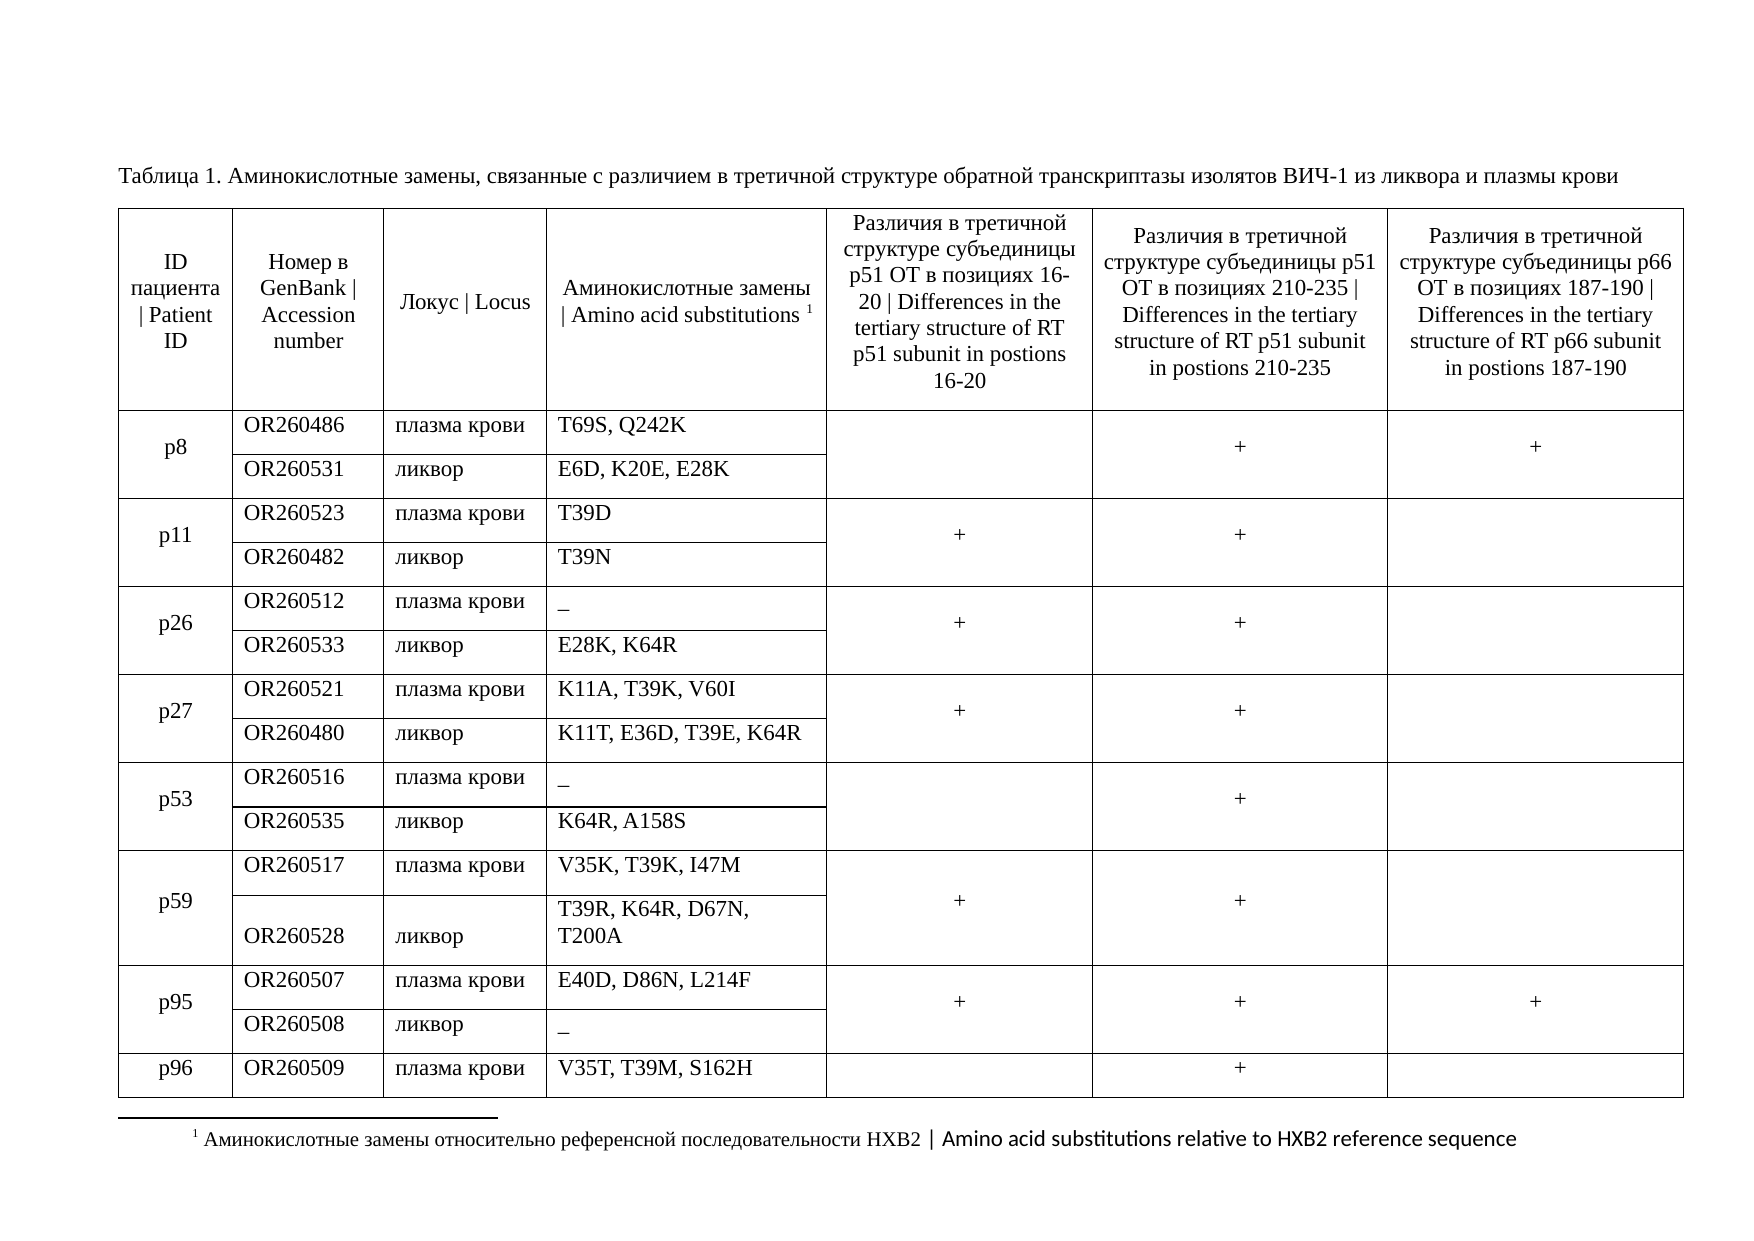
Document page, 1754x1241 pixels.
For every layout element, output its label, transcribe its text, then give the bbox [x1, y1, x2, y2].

table_cell p59 [119, 851, 232, 965]
table_cell [1388, 675, 1683, 762]
table_cell + [1093, 587, 1387, 674]
table_cell OR260512 [233, 587, 383, 630]
table_cell плазма крови [384, 1054, 546, 1097]
table_cell + [1093, 499, 1387, 586]
table_cell _ [547, 763, 826, 806]
table_cell OR260480 [233, 719, 383, 762]
table_cell плазма крови [384, 966, 546, 1009]
table_cell p95 [119, 966, 232, 1053]
table_cell p26 [119, 587, 232, 674]
table_cell OR260486 [233, 411, 383, 454]
table_cell + [827, 499, 1092, 586]
table_cell [827, 411, 1092, 498]
table_cell + [1093, 411, 1387, 498]
table_cell V35T, T39M, S162H [547, 1054, 826, 1097]
table_header Различия в третичной структуре субъединицы p51 ОТ в позициях 16-20 | Differences in the tertiary structure of RT p51 subunit in postions 16-20 [827, 209, 1092, 410]
table_cell [1388, 499, 1683, 586]
table_cell ликвор [384, 1010, 546, 1053]
table_cell + [827, 966, 1092, 1053]
table_cell p8 [119, 411, 232, 498]
table_header ID пациента | Patient ID [119, 209, 232, 410]
table_cell плазма крови [384, 411, 546, 454]
table_cell + [827, 675, 1092, 762]
table_cell ликвор [384, 543, 546, 586]
table_cell ликвор [384, 719, 546, 762]
table_cell + [1093, 1054, 1387, 1097]
table_cell OR260531 [233, 455, 383, 498]
table_cell + [827, 587, 1092, 674]
table_header Аминокислотные замены | Amino acid substitutions [547, 209, 826, 410]
table_cell + [1093, 966, 1387, 1053]
table_cell E28K, K64R [547, 631, 826, 674]
table_cell OR260516 [233, 763, 383, 806]
table_cell плазма крови [384, 851, 546, 894]
table_cell плазма крови [384, 499, 546, 542]
table_cell p27 [119, 675, 232, 762]
table_cell K11T, E36D, T39E, K64R [547, 719, 826, 762]
table_header Различия в третичной структуре субъединицы p51 ОТ в позициях 210-235 | Differences in the tertiary structure of RT p51 subunit in postions 210-235 [1093, 209, 1387, 410]
table_cell p11 [119, 499, 232, 586]
table_cell OR260528 [233, 896, 383, 965]
table_cell OR260533 [233, 631, 383, 674]
table_cell [827, 763, 1092, 850]
table_cell T39R, K64R, D67N, T200A [547, 896, 826, 965]
table_cell ликвор [384, 631, 546, 674]
table_cell K11A, T39K, V60I [547, 675, 826, 718]
table_header Локус | Locus [384, 209, 546, 410]
table_cell OR260507 [233, 966, 383, 1009]
table_cell + [1093, 763, 1387, 850]
table_cell [1388, 1054, 1683, 1097]
table_cell + [1388, 411, 1683, 498]
table_cell p53 [119, 763, 232, 850]
table_cell E6D, K20E, E28K [547, 455, 826, 498]
table_header Номер в GenBank | Accession number [233, 209, 383, 410]
table_cell OR260508 [233, 1010, 383, 1053]
table_header Различия в третичной структуре субъединицы p66 ОТ в позициях 187-190 | Differences in the tertiary structure of RT p66 subunit in postions 187-190 [1388, 209, 1683, 410]
table_cell OR260535 [233, 808, 383, 850]
table_cell + [827, 851, 1092, 965]
table_cell плазма крови [384, 675, 546, 718]
table_cell K64R, A158S [547, 808, 826, 850]
table_cell OR260521 [233, 675, 383, 718]
table_cell T69S, Q242K [547, 411, 826, 454]
table_cell + [1093, 675, 1387, 762]
table_cell [827, 1054, 1092, 1097]
table_cell плазма крови [384, 763, 546, 806]
table_cell [1388, 587, 1683, 674]
table_cell OR260509 [233, 1054, 383, 1097]
table_cell плазма крови [384, 587, 546, 630]
table_cell OR260517 [233, 851, 383, 894]
table_cell + [1388, 966, 1683, 1053]
table_cell [1388, 851, 1683, 965]
text Таблица 1. Аминокислотные замены, связанные с различием в третичной структуре обратной транскриптазы изолятов ВИЧ-1 из ликвора и плазмы крови [118, 162, 1636, 189]
table_cell [1388, 763, 1683, 850]
table_cell T39N [547, 543, 826, 586]
table_cell V35K, T39K, I47M [547, 851, 826, 894]
table_cell p96 [119, 1054, 232, 1097]
table_cell ликвор [384, 808, 546, 850]
table_cell T39D [547, 499, 826, 542]
table_cell ликвор [384, 896, 546, 965]
table_cell ликвор [384, 455, 546, 498]
table_cell OR260482 [233, 543, 383, 586]
table_cell _ [547, 1010, 826, 1053]
table_cell _ [547, 587, 826, 630]
table_cell E40D, D86N, L214F [547, 966, 826, 1009]
table_cell OR260523 [233, 499, 383, 542]
table_cell + [1093, 851, 1387, 965]
